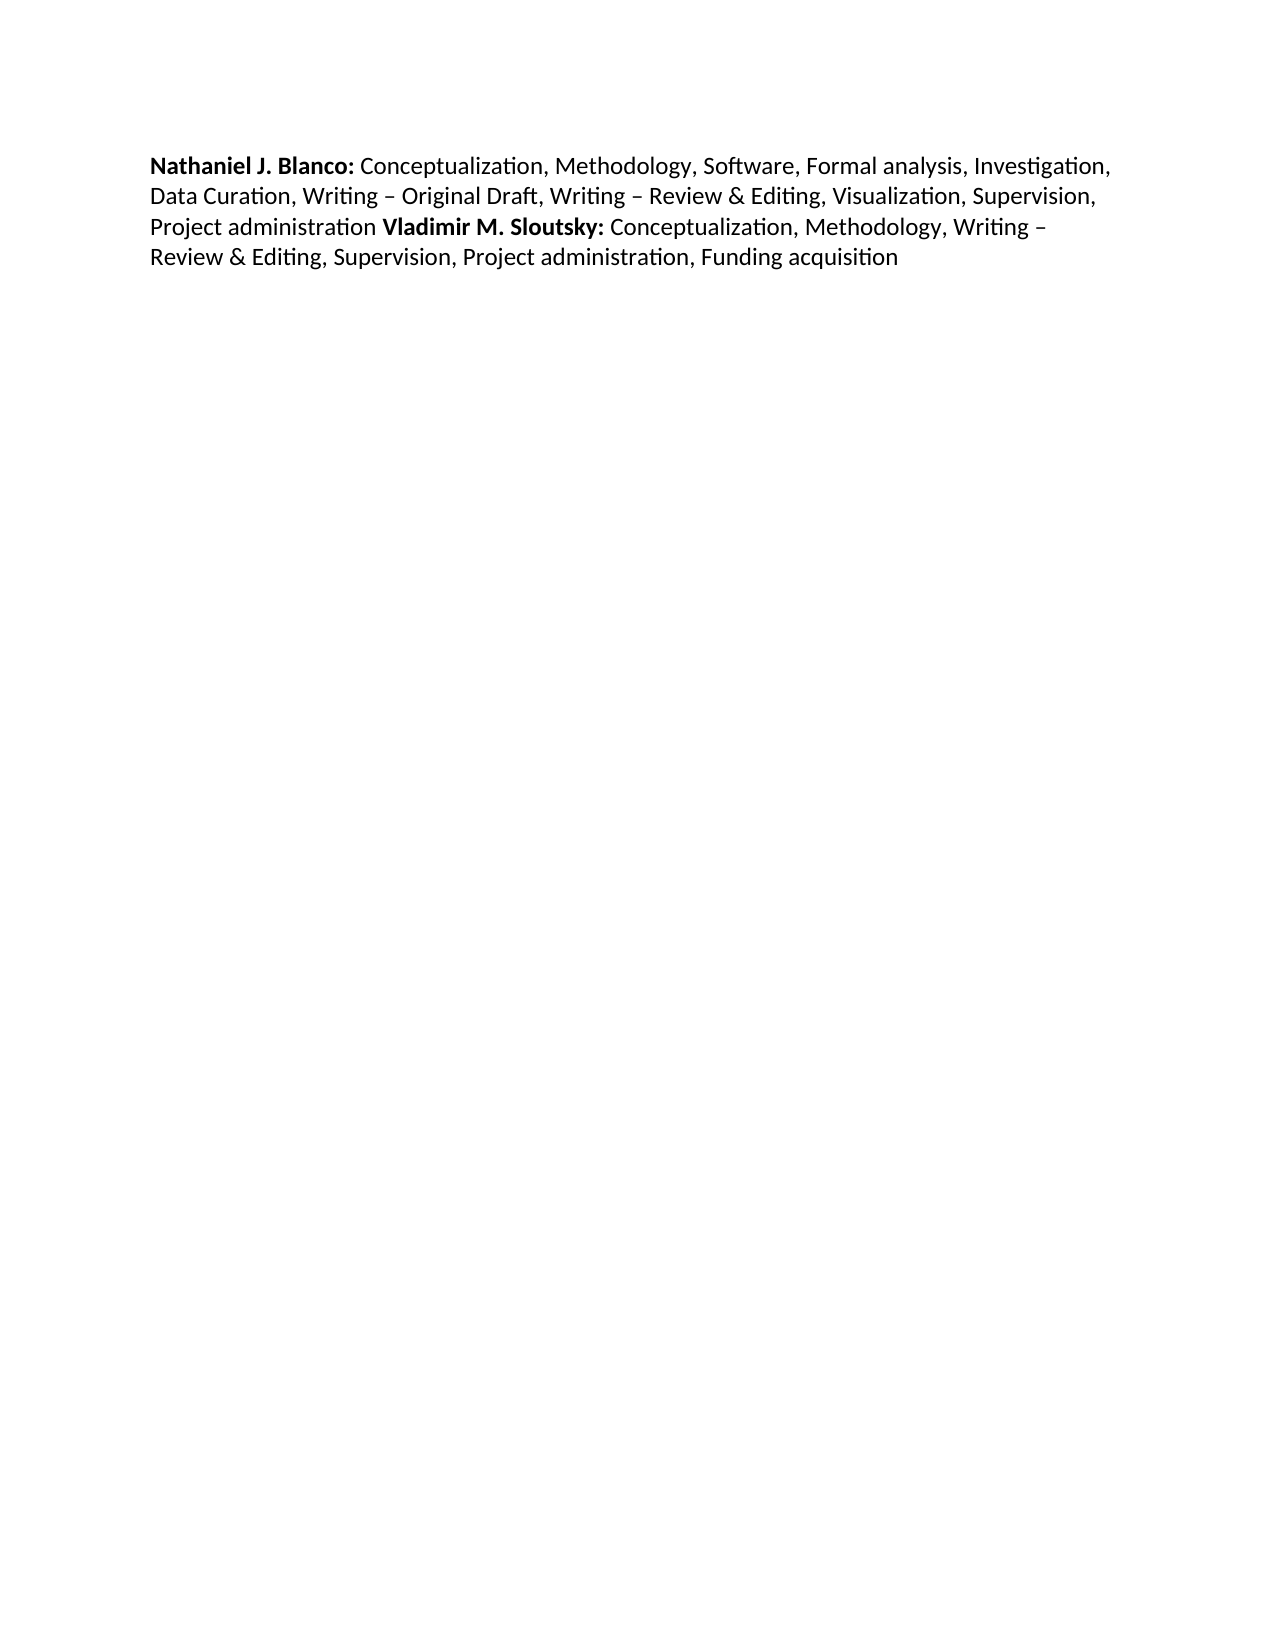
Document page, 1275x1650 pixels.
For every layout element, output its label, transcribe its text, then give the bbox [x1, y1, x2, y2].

text Nathaniel J. Blanco: Conceptualization, Methodology, Software, Formal analysis, Investigation, Data Curation, Writing – Original Draft, Writing – Review & Editing, Visualization, Supervision, Project administration Vladimir M. Sloutsky: Conceptualization, Methodology, Writing – Review & Editing, Supervision, Project administration, Funding acquisition [150, 150, 1125, 272]
